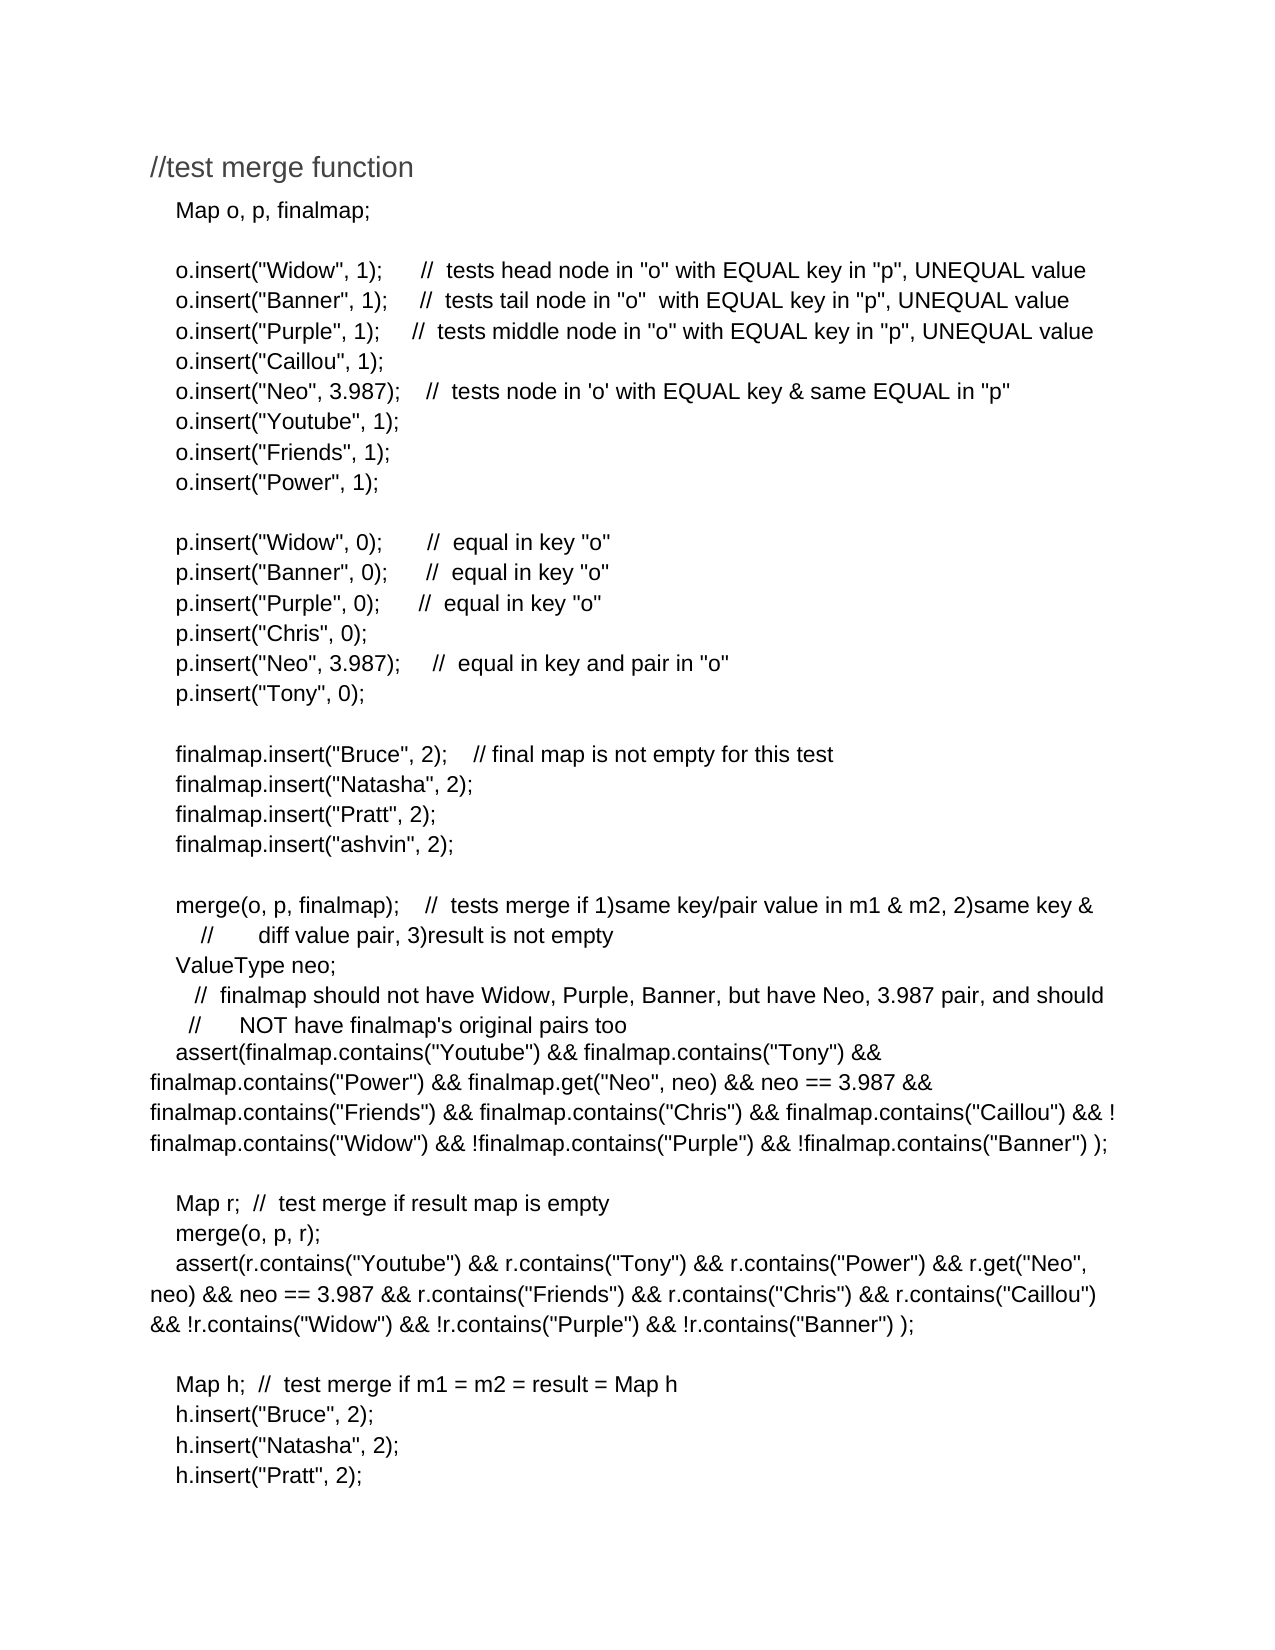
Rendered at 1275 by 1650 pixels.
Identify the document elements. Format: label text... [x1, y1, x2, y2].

text p.insert("Neo", 3.987); // equal in key and pair in "o" [150, 650, 1125, 676]
subtitle //test merge function [150, 150, 1125, 183]
text p.insert("Purple", 0); // equal in key "o" [150, 589, 1125, 616]
text o.insert("Caillou", 1); [150, 348, 1125, 374]
text p.insert("Chris", 0); [150, 620, 1125, 646]
text finalmap.insert("Natasha", 2); [150, 771, 1125, 797]
text o.insert("Youtube", 1); [150, 408, 1125, 435]
text o.insert("Friends", 1); [150, 438, 1125, 465]
text p.insert("Tony", 0); [150, 680, 1125, 707]
text o.insert("Power", 1); [150, 469, 1125, 495]
text p.insert("Widow", 0); // equal in key "o" [150, 529, 1125, 556]
text o.insert("Purple", 1); // tests middle node in "o" with EQUAL key in "p", UNEQUAL value [150, 318, 1125, 344]
text Map r; // test merge if result map is empty [150, 1190, 1125, 1216]
text // diff value pair, 3)result is not empty [150, 922, 1125, 948]
text h.insert("Natasha", 2); [150, 1432, 1125, 1458]
text // NOT have finalmap's original pairs too [150, 1012, 1125, 1039]
text finalmap.insert("ashvin", 2); [150, 831, 1125, 858]
text Map h; // test merge if m1 = m2 = result = Map h [150, 1371, 1125, 1397]
text Map o, p, finalmap; [150, 197, 1125, 223]
text merge(o, p, finalmap); // tests merge if 1)same key/pair value in m1 & m2, 2)same key & [150, 892, 1125, 918]
text p.insert("Banner", 0); // equal in key "o" [150, 559, 1125, 586]
text finalmap.insert("Bruce", 2); // final map is not empty for this test [150, 741, 1125, 767]
text merge(o, p, r); [150, 1220, 1125, 1246]
text assert(finalmap.contains("Youtube") && finalmap.contains("Tony") && finalmap.contains("Power") && finalmap.get("Neo", neo) && neo == 3.987 && finalmap.contains("Friends") && finalmap.contains("Chris") && finalmap.contains("Caillou") && !finalmap.contains("Widow") && !finalmap.contains("Purple") && !finalmap.contains("Banner") ); [150, 1039, 1125, 1156]
text ValueType neo; [150, 952, 1125, 978]
text // finalmap should not have Widow, Purple, Banner, but have Neo, 3.987 pair, and should [150, 982, 1125, 1009]
text h.insert("Bruce", 2); [150, 1401, 1125, 1428]
text h.insert("Pratt", 2); [150, 1462, 1125, 1488]
text o.insert("Banner", 1); // tests tail node in "o" with EQUAL key in "p", UNEQUAL value [150, 287, 1125, 314]
text o.insert("Widow", 1); // tests head node in "o" with EQUAL key in "p", UNEQUAL value [150, 257, 1125, 284]
text o.insert("Neo", 3.987); // tests node in 'o' with EQUAL key & same EQUAL in "p" [150, 378, 1125, 404]
text finalmap.insert("Pratt", 2); [150, 801, 1125, 827]
text assert(r.contains("Youtube") && r.contains("Tony") && r.contains("Power") && r.get("Neo", neo) && neo == 3.987 && r.contains("Friends") && r.contains("Chris") && r.contains("Caillou") && !r.contains("Widow") && !r.contains("Purple") && !r.contains("Banner") ); [150, 1250, 1125, 1337]
